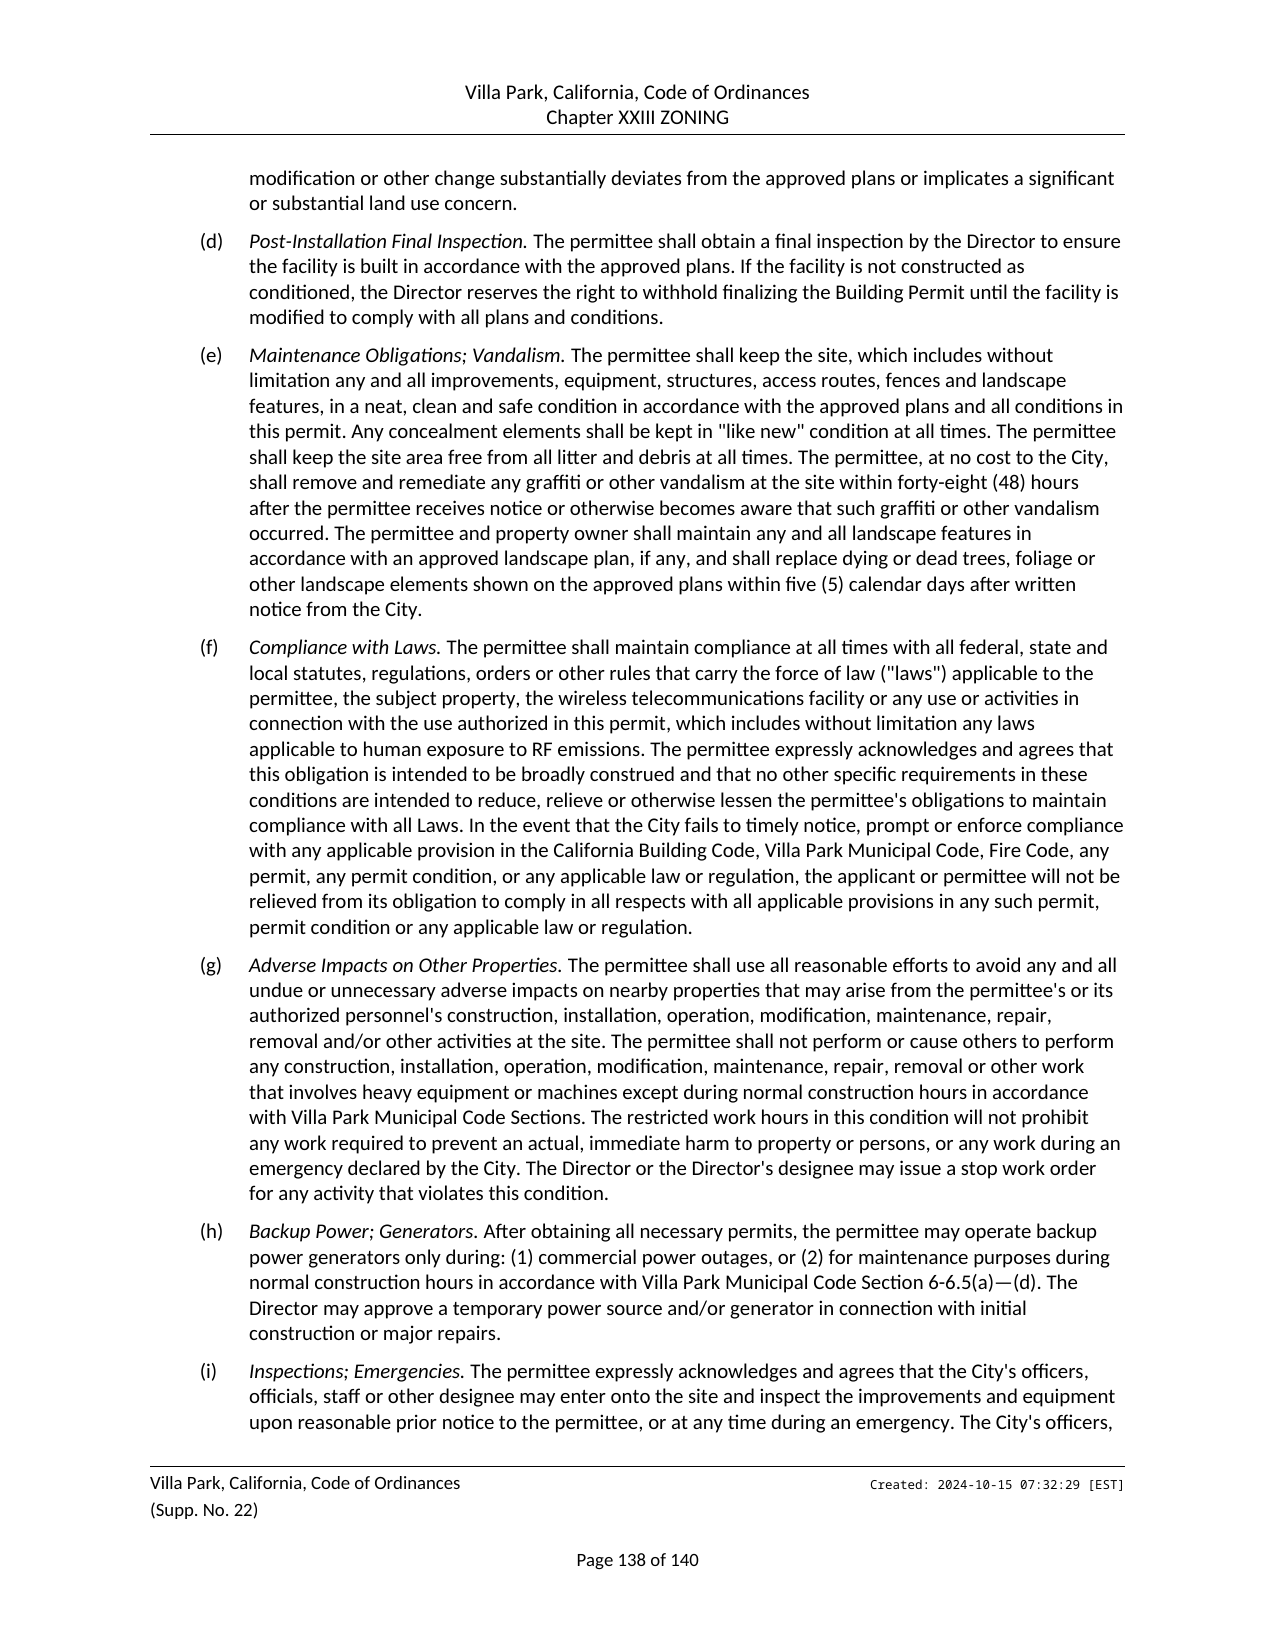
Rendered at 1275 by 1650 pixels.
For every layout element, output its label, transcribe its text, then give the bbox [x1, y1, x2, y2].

list (h) Backup Power; Generators. After obtaining all necessary permits, the permittee may operate backup power generators only during: (1) commercial power outages, or (2) for maintenance purposes during normal construction hours in accordance with Villa Park Municipal Code Section 6-6.5(a)—(d). The Director may approve a temporary power source and/or generator in connection with initial construction or major repairs. [199, 1218, 1125, 1346]
list (e) Maintenance Obligations; Vandalism. The permittee shall keep the site, which includes without limitation any and all improvements, equipment, structures, access routes, fences and landscape features, in a neat, clean and safe condition in accordance with the approved plans and all conditions in this permit. Any concealment elements shall be kept in "like new" condition at all times. The permittee shall keep the site area free from all litter and debris at all times. The permittee, at no cost to the City, shall remove and remediate any graffiti or other vandalism at the site within forty-eight (48) hours after the permittee receives notice or otherwise becomes aware that such graffiti or other vandalism occurred. The permittee and property owner shall maintain any and all landscape features in accordance with an approved landscape plan, if any, and shall replace dying or dead trees, foliage or other landscape elements shown on the approved plans within five (5) calendar days after written notice from the City. [199, 342, 1125, 622]
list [199, 165, 1125, 216]
list (f) Compliance with Laws. The permittee shall maintain compliance at all times with all federal, state and local statutes, regulations, orders or other rules that carry the force of law ("laws") applicable to the permittee, the subject property, the wireless telecommunications facility or any use or activities in connection with the use authorized in this permit, which includes without limitation any laws applicable to human exposure to RF emissions. The permittee expressly acknowledges and agrees that this obligation is intended to be broadly construed and that no other specific requirements in these conditions are intended to reduce, relieve or otherwise lessen the permittee's obligations to maintain compliance with all Laws. In the event that the City fails to timely notice, prompt or enforce compliance with any applicable provision in the California Building Code, Villa Park Municipal Code, Fire Code, any permit, any permit condition, or any applicable law or regulation, the applicant or permittee will not be relieved from its obligation to comply in all respects with all applicable provisions in any such permit, permit condition or any applicable law or regulation. [199, 634, 1125, 939]
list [199, 1358, 1125, 1434]
list (g) Adverse Impacts on Other Properties. The permittee shall use all reasonable efforts to avoid any and all undue or unnecessary adverse impacts on nearby properties that may arise from the permittee's or its authorized personnel's construction, installation, operation, modification, maintenance, repair, removal and/or other activities at the site. The permittee shall not perform or cause others to perform any construction, installation, operation, modification, maintenance, repair, removal or other work that involves heavy equipment or machines except during normal construction hours in accordance with Villa Park Municipal Code Sections. The restricted work hours in this condition will not prohibit any work required to prevent an actual, immediate harm to property or persons, or any work during an emergency declared by the City. The Director or the Director's designee may issue a stop work order for any activity that violates this condition. [199, 952, 1125, 1206]
list (d) Post-Installation Final Inspection. The permittee shall obtain a final inspection by the Director to ensure the facility is built in accordance with the approved plans. If the facility is not constructed as conditioned, the Director reserves the right to withhold finalizing the Building Permit until the facility is modified to comply with all plans and conditions. [199, 228, 1125, 330]
